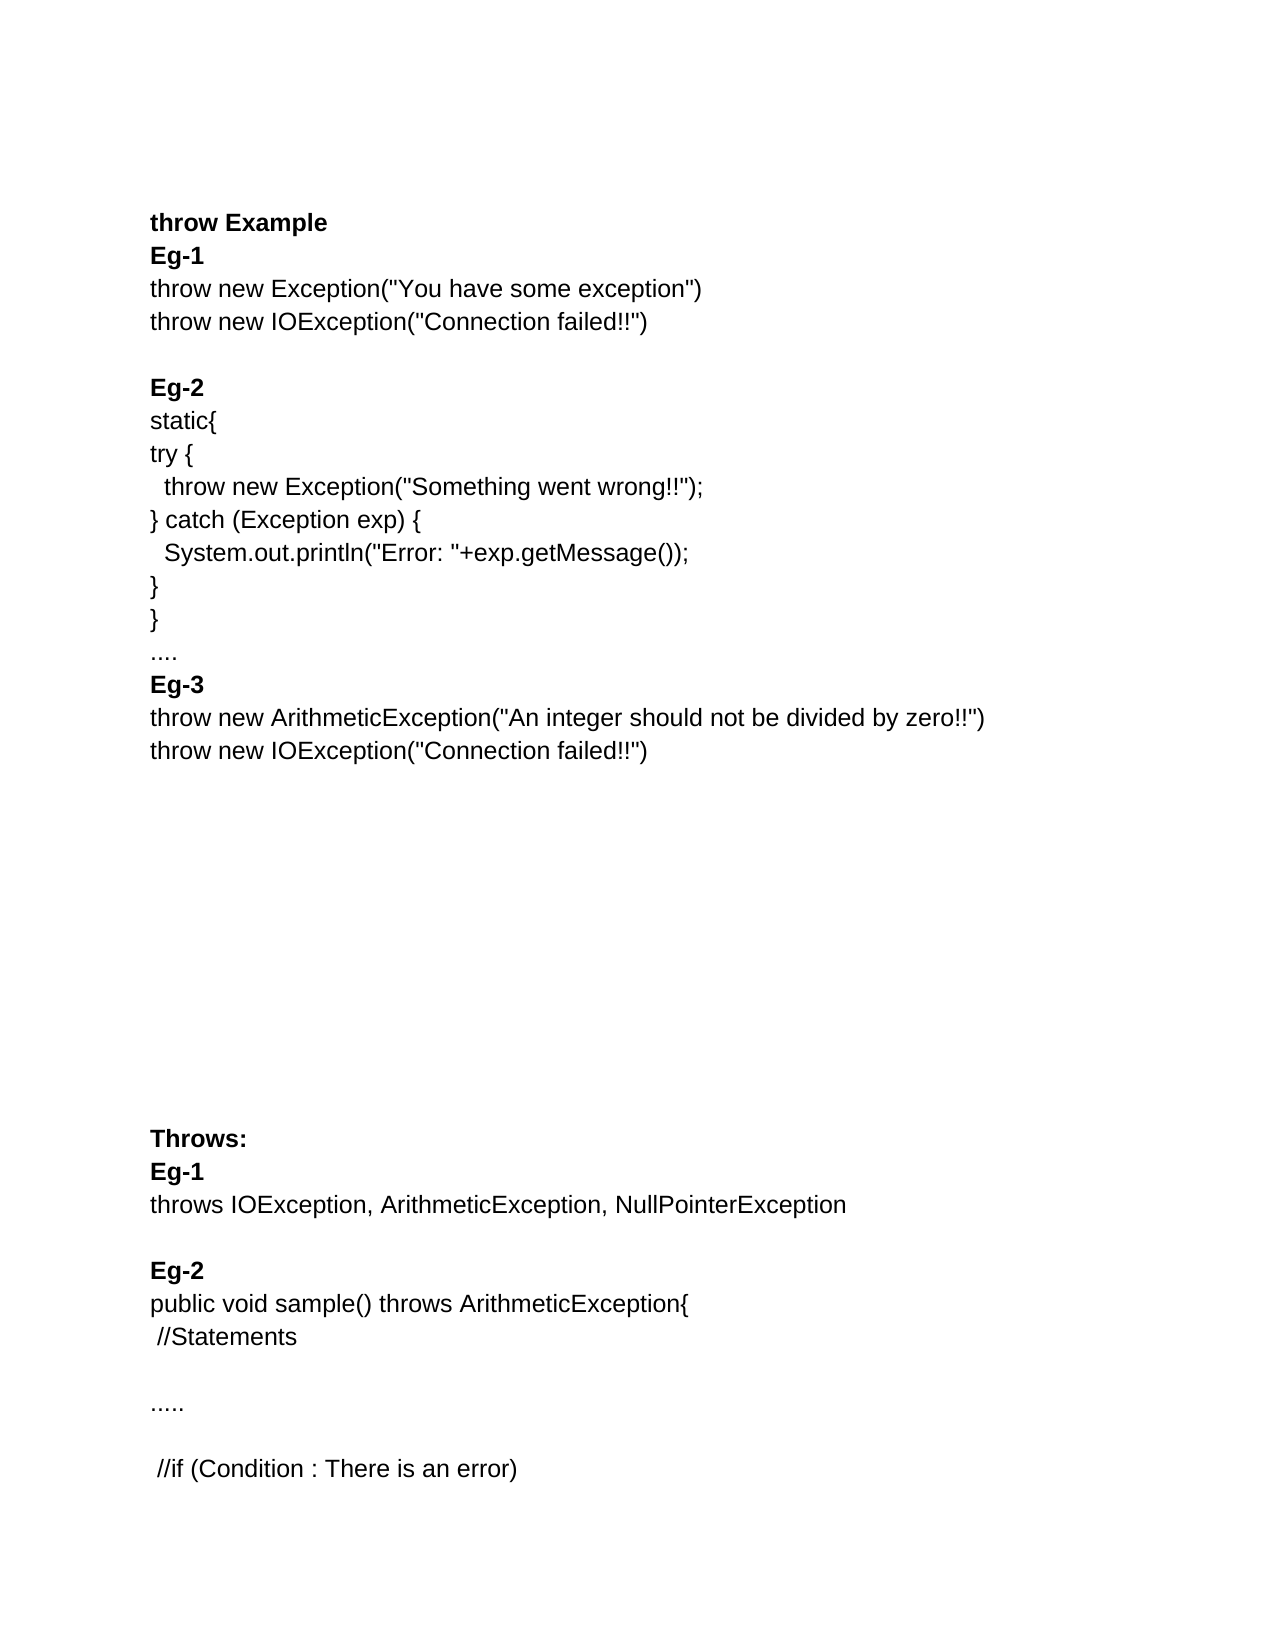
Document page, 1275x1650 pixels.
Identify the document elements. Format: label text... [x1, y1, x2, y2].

text throw new IOException("Connection failed!!") [150, 307, 1125, 336]
text Eg-1 [150, 241, 1125, 270]
text Eg-1 [150, 1157, 1125, 1185]
text Eg-2 [150, 1256, 1125, 1284]
text Eg-2 static{ try { throw new Exception("Something went wrong!!"); } catch (Exception exp) { System.out.println("Error: "+exp.getMessage()); } } .... [150, 373, 1125, 666]
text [150, 1289, 1125, 1483]
text Throws: [150, 1124, 1125, 1152]
text Eg-3 [150, 670, 1125, 699]
text throw Example [150, 208, 1125, 237]
text throws IOException, ArithmeticException, NullPointerException [150, 1190, 1125, 1218]
text throw new ArithmeticException("An integer should not be divided by zero!!") throw new IOException("Connection failed!!") [150, 703, 1125, 765]
text throw new Exception("You have some exception") [150, 274, 1125, 303]
